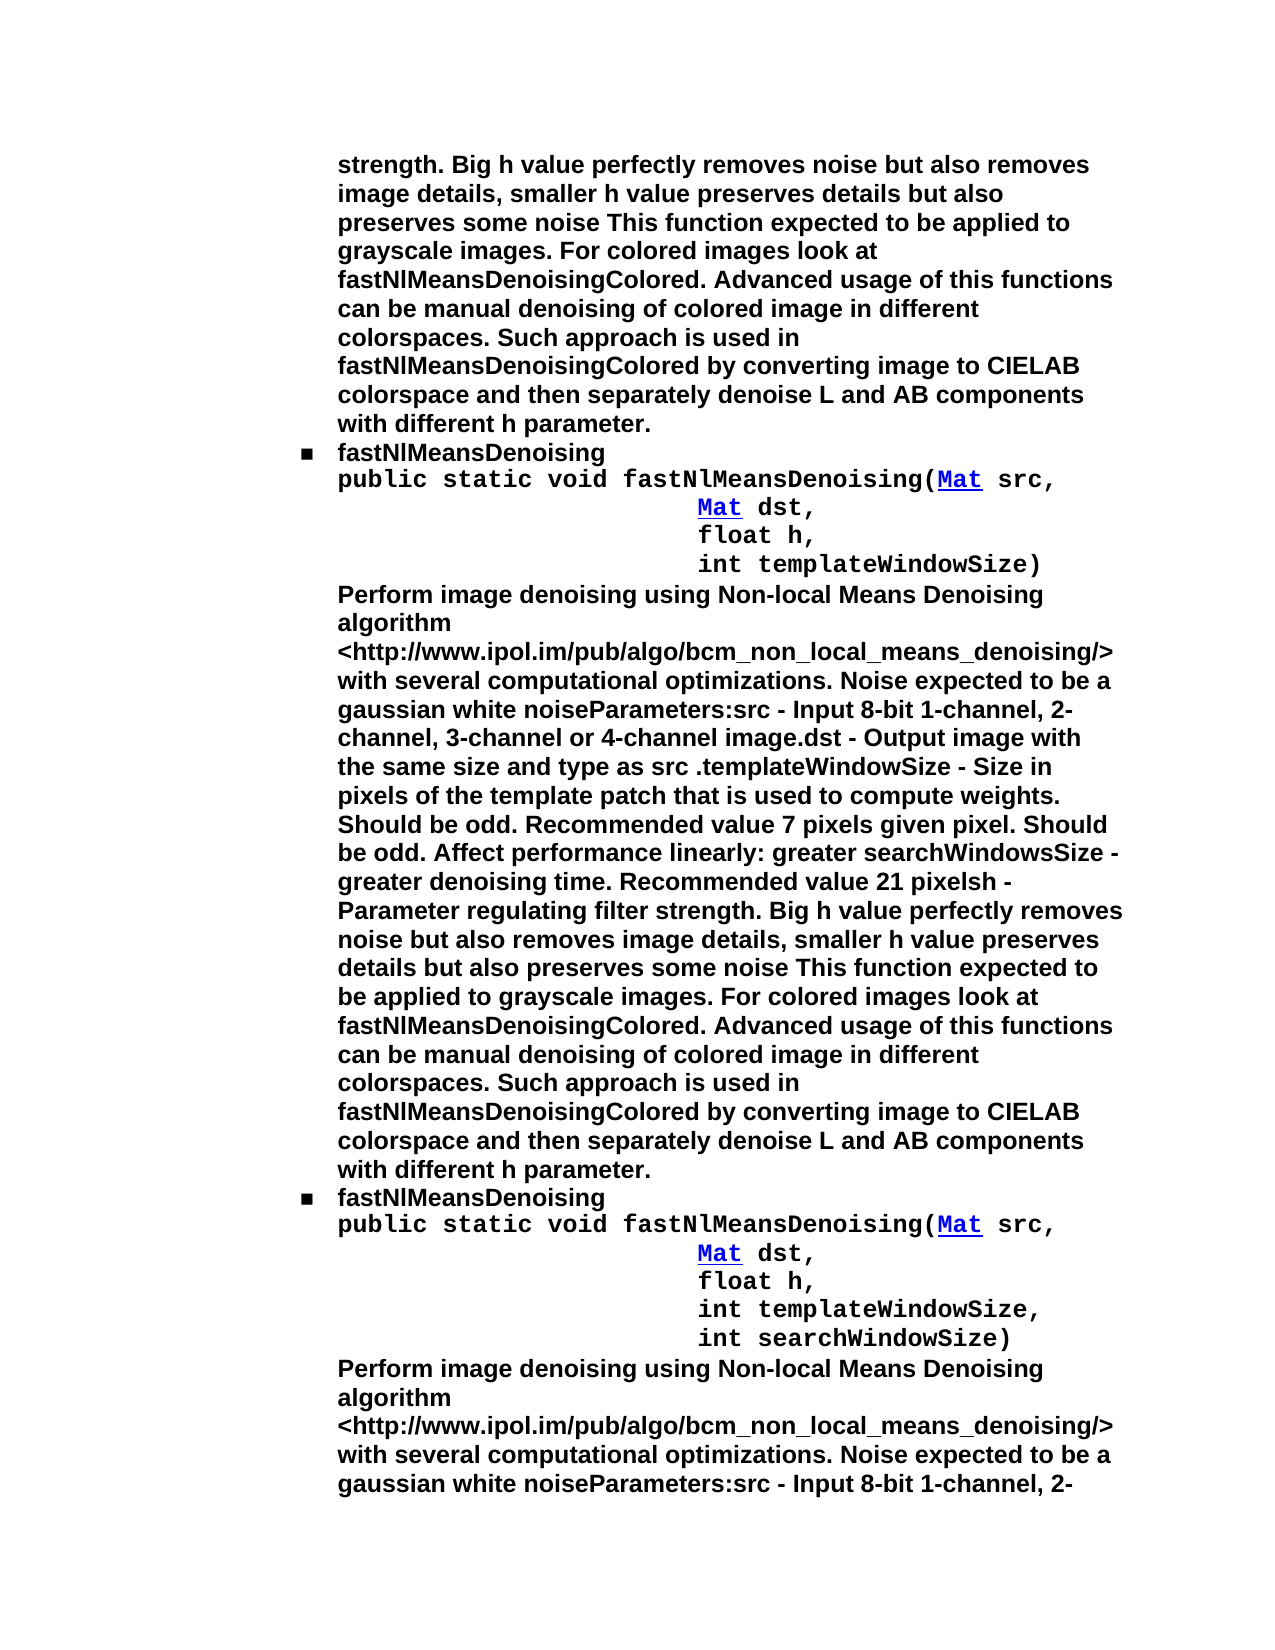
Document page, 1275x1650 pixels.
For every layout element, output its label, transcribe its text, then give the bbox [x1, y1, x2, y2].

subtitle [300, 150, 1125, 437]
subtitle fastNlMeansDenoising public static void fastNlMeansDenoising(Mat src, Mat dst, float h, int templateWindowSize) Perform image denoising using Non-local Means Denoising algorithm <http://www.ipol.im/pub/algo/bcm_non_local_means_denoising/> with several computational optimizations. Noise expected to be a gaussian white noiseParameters:src - Input 8-bit 1-channel, 2-channel, 3-channel or 4-channel image.dst - Output image with the same size and type as src .templateWindowSize - Size in pixels of the template patch that is used to compute weights. Should be odd. Recommended value 7 pixels given pixel. Should be odd. Affect performance linearly: greater searchWindowsSize - greater denoising time. Recommended value 21 pixelsh - Parameter regulating filter strength. Big h value perfectly removes noise but also removes image details, smaller h value preserves details but also preserves some noise This function expected to be applied to grayscale images. For colored images look at fastNlMeansDenoisingColored. Advanced usage of this functions can be manual denoising of colored image in different colorspaces. Such approach is used in fastNlMeansDenoisingColored by converting image to CIELAB colorspace and then separately denoise L and AB components with different h parameter. [300, 437, 1125, 1183]
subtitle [300, 1183, 1125, 1497]
